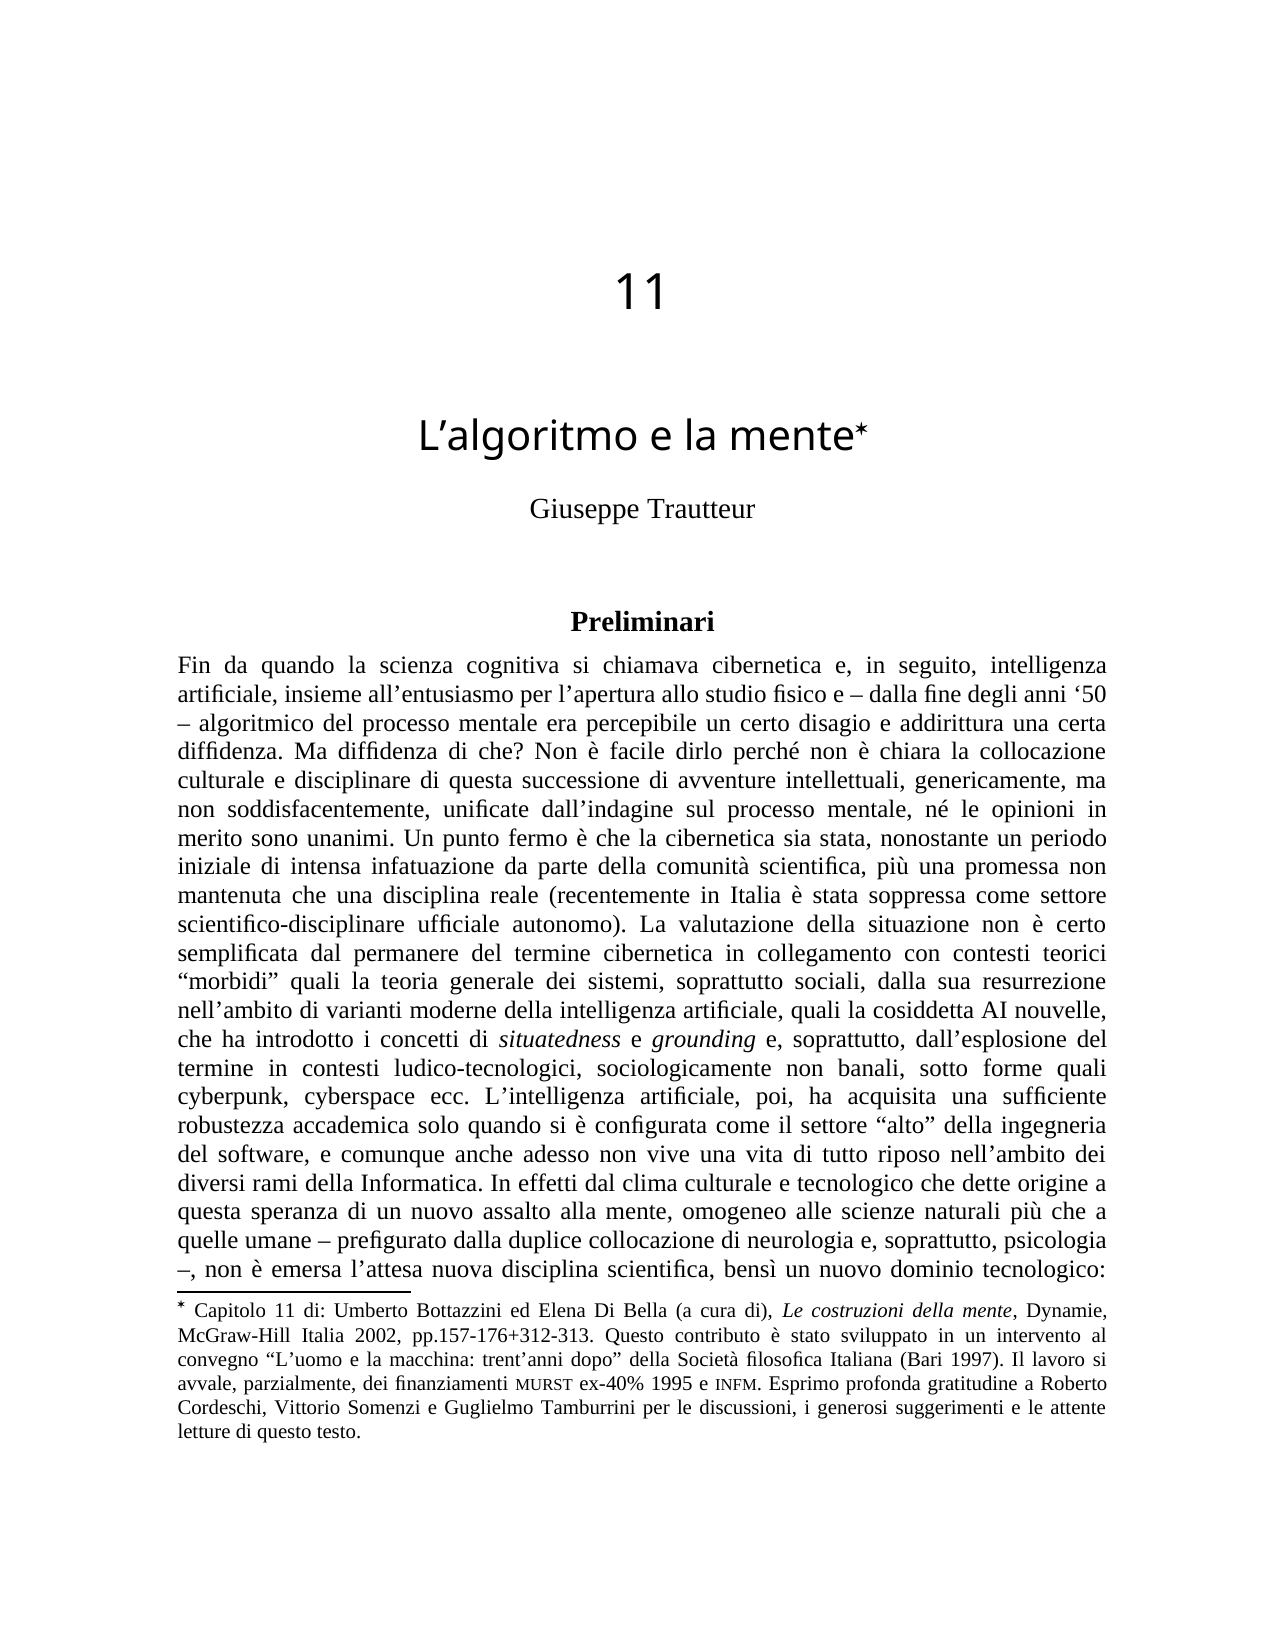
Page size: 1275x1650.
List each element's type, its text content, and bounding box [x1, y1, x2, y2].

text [177, 650, 1107, 1283]
text Preliminari [177, 604, 1107, 638]
text Giuseppe Trautteur [177, 491, 1107, 524]
subtitle L’algoritmo e la mente [177, 406, 1107, 462]
subtitle 11 [177, 256, 1107, 324]
